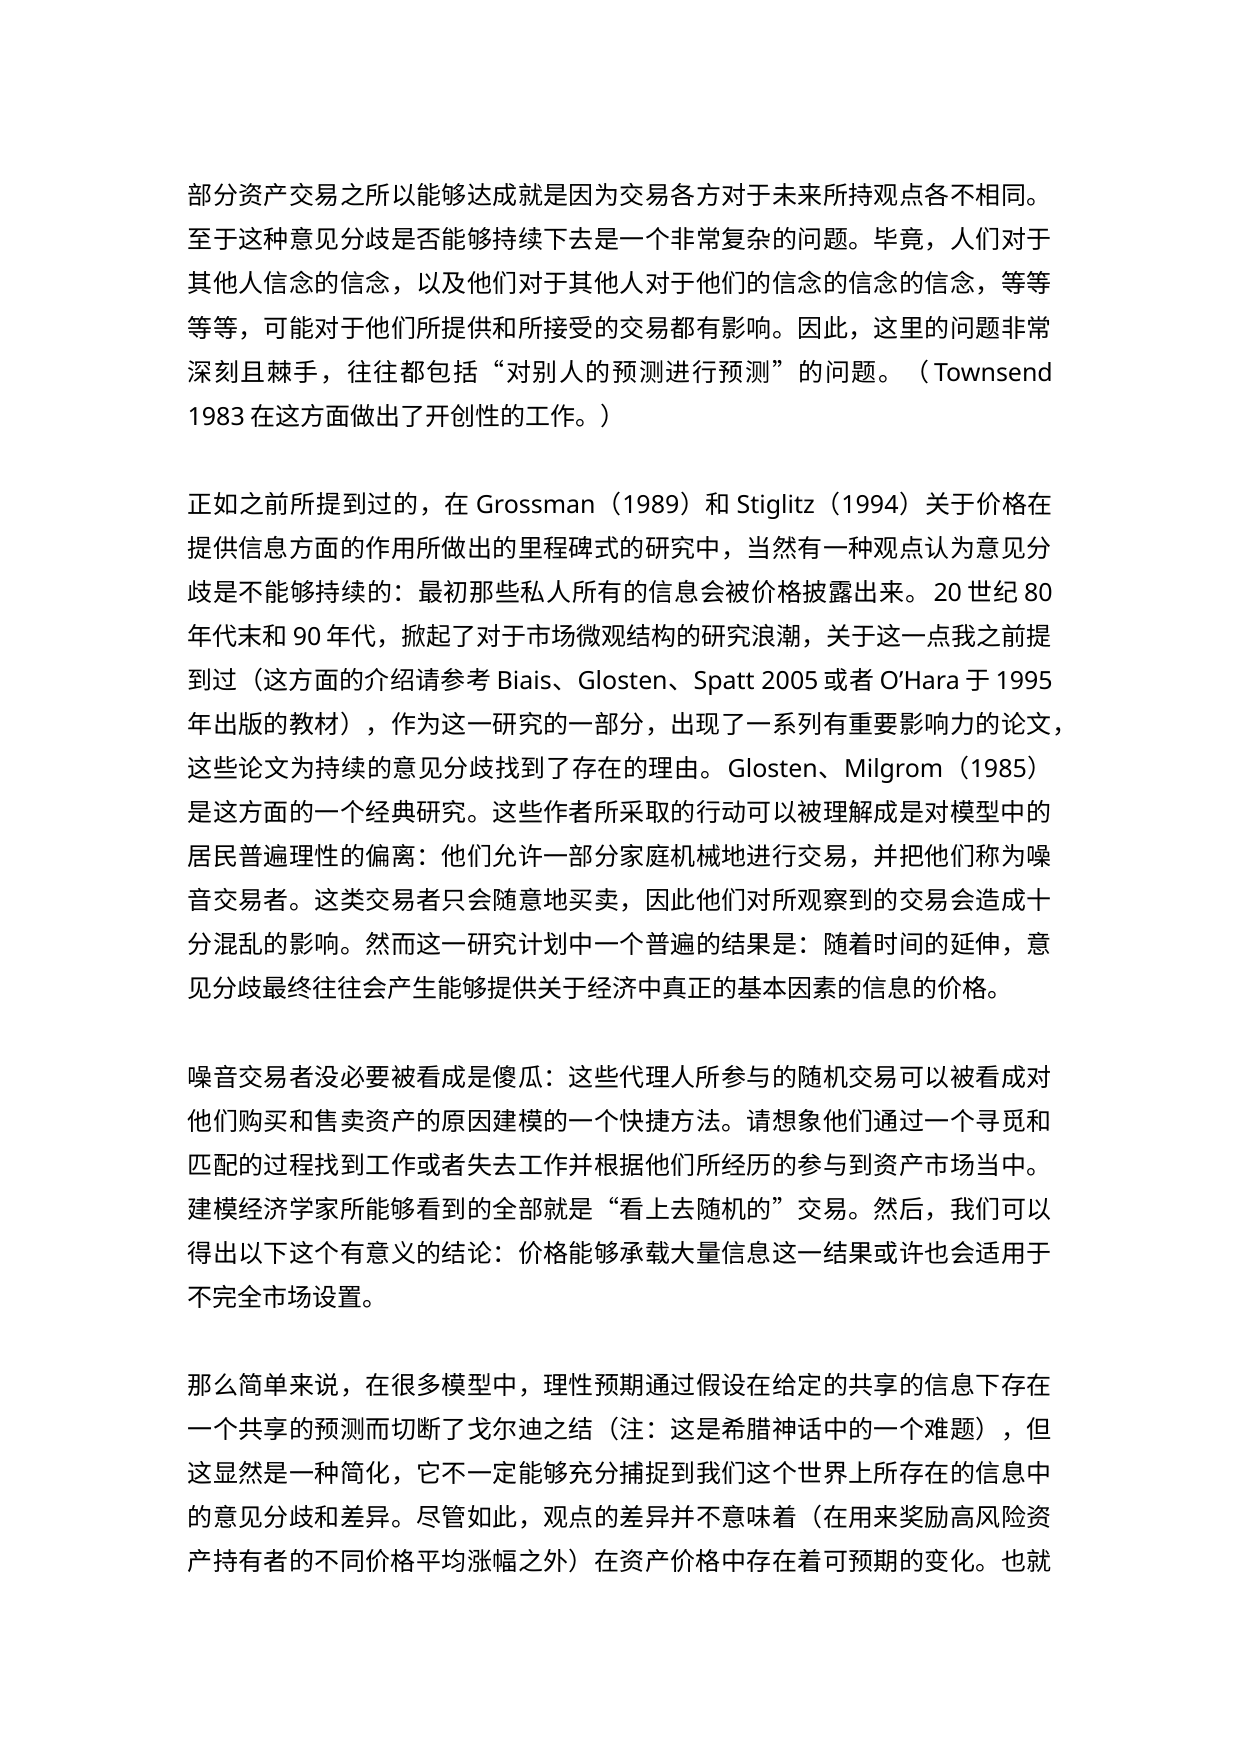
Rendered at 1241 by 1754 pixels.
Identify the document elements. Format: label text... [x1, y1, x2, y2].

text 噪音交易者没必要被看成是傻瓜：这些代理人所参与的随机交易可以被看成对他们购买和售卖资产的原因建模的一个快捷方法。请想象他们通过一个寻觅和匹配的过程找到工作或者失去工作并根据他们所经历的参与到资产市场当中。建模经济学家所能够看到的全部就是“看上去随机的”交易。然后，我们可以得出以下这个有意义的结论：价格能够承载大量信息这一结果或许也会适用于不完全市场设置。 [187, 1053, 1053, 1318]
text 正如之前所提到过的，在Grossman（1989）和Stiglitz（1994）关于价格在提供信息方面的作用所做出的里程碑式的研究中，当然有一种观点认为意见分歧是不能够持续的：最初那些私人所有的信息会被价格披露出来。20世纪80年代末和90年代，掀起了对于市场微观结构的研究浪潮，关于这一点我之前提到过（这方面的介绍请参考Biais、Glosten、Spatt 2005或者O’Hara于1995年出版的教材），作为这一研究的一部分，出现了一系列有重要影响力的论文，这些论文为持续的意见分歧找到了存在的理由。Glosten、Milgrom（1985）是这方面的一个经典研究。这些作者所采取的行动可以被理解成是对模型中的居民普遍理性的偏离：他们允许一部分家庭机械地进行交易，并把他们称为噪音交易者。这类交易者只会随意地买卖，因此他们对所观察到的交易会造成十分混乱的影响。然而这一研究计划中一个普遍的结果是：随着时间的延伸，意见分歧最终往往会产生能够提供关于经济中真正的基本因素的信息的价格。 [187, 480, 1053, 1009]
